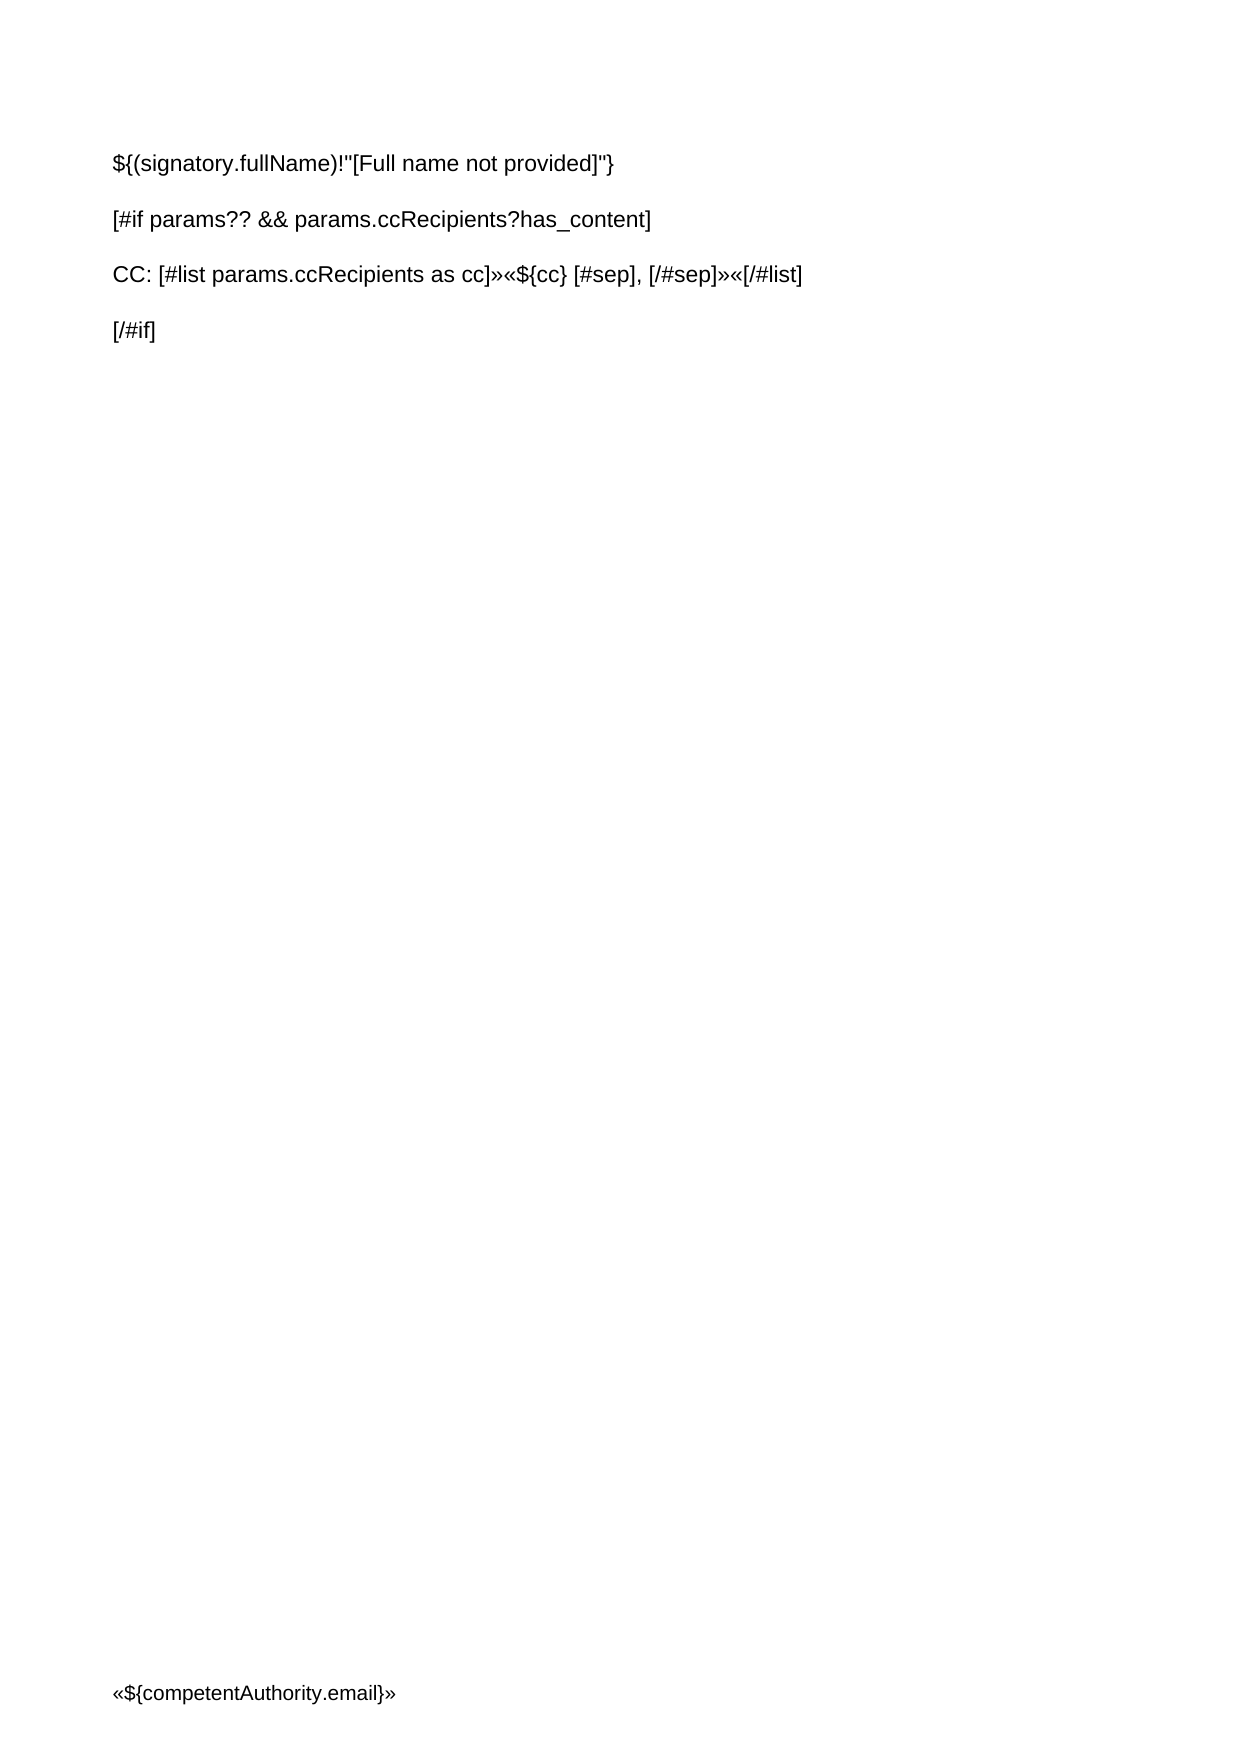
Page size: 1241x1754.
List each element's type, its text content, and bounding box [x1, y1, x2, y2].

text [/#if] [112, 317, 1128, 343]
text [#if params?? && params.ccRecipients?has_content] [112, 206, 1128, 232]
text ${(signatory.fullName)!"[Full name not provided]"} [112, 150, 1128, 176]
text CC: [#list params.ccRecipients as cc]»«${cc} [#sep], [/#sep]»«[/#list] [112, 261, 1128, 287]
